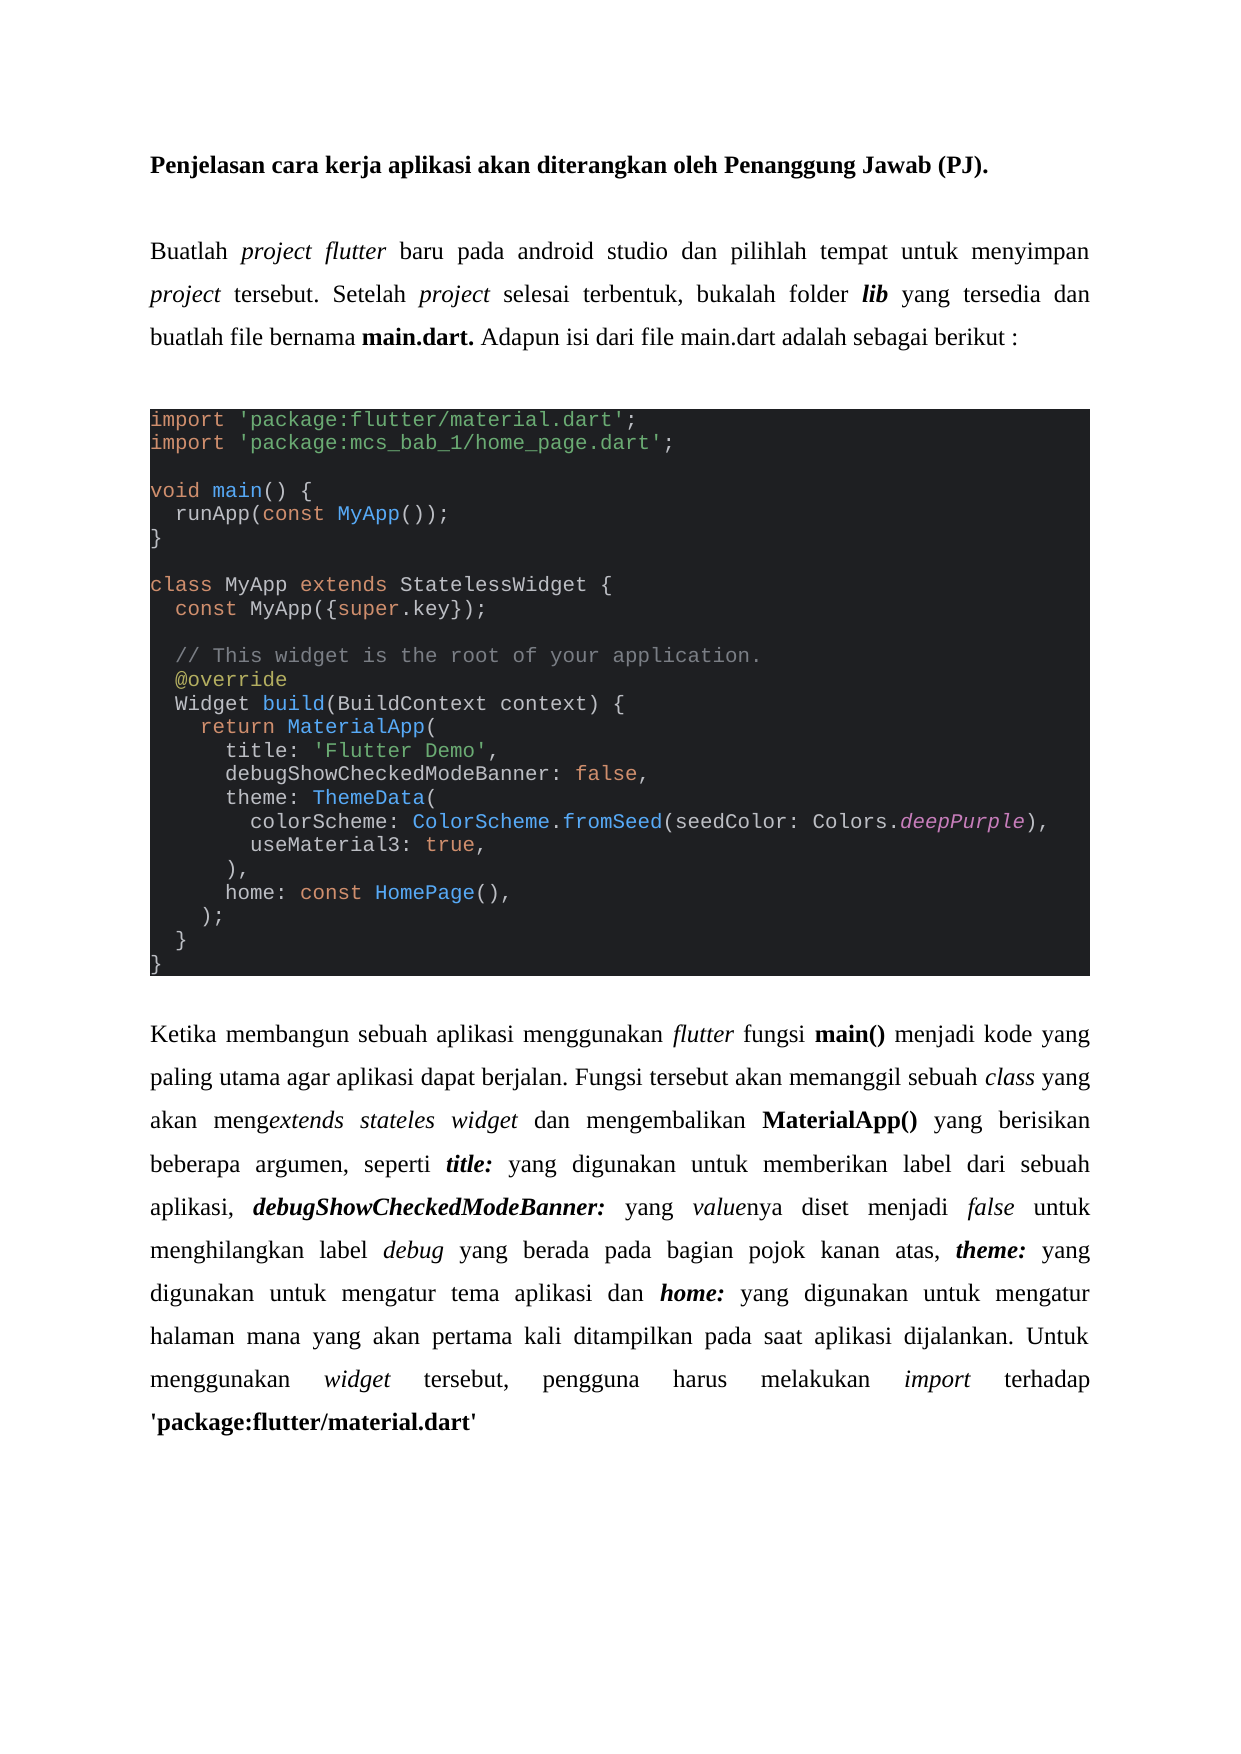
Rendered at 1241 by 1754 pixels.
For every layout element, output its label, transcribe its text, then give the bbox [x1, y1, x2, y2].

text import 'package:flutter/material.dart'; import 'package:mcs_bab_1/home_page.dart'; void main() { runApp(const MyApp()); } class MyApp extends StatelessWidget { const MyApp({super.key}); // This widget is the root of your application. @override Widget build(BuildContext context) { return MaterialApp( title: 'Flutter Demo', debugShowCheckedModeBanner: false, theme: ThemeData( colorScheme: ColorScheme.fromSeed(seedColor: Colors.deepPurple), useMaterial3: true, ), home: const HomePage(), ); } } [150, 409, 1090, 976]
text Penjelasan cara kerja aplikasi akan diterangkan oleh Penanggung Jawab (PJ). [150, 150, 1090, 179]
text Buatlah project flutter baru pada android studio dan pilihlah tempat untuk menyimpan project tersebut. Setelah project selesai terbentuk, bukalah folder lib yang tersedia dan buatlah file bernama main.dart. Adapun isi dari file main.dart adalah sebagai berikut : [150, 236, 1090, 351]
text Ketika membangun sebuah aplikasi menggunakan flutter fungsi main() menjadi kode yang paling utama agar aplikasi dapat berjalan. Fungsi tersebut akan memanggil sebuah class yang akan mengextends stateles widget dan mengembalikan MaterialApp() yang berisikan beberapa argumen, seperti title: yang digunakan untuk memberikan label dari sebuah aplikasi, debugShowCheckedModeBanner: yang valuenya diset menjadi false untuk menghilangkan label debug yang berada pada bagian pojok kanan atas, theme: yang digunakan untuk mengatur tema aplikasi dan home: yang digunakan untuk mengatur halaman mana yang akan pertama kali ditampilkan pada saat aplikasi dijalankan. Untuk menggunakan widget tersebut, pengguna harus melakukan import terhadap 'package:flutter/material.dart' [150, 1019, 1090, 1436]
